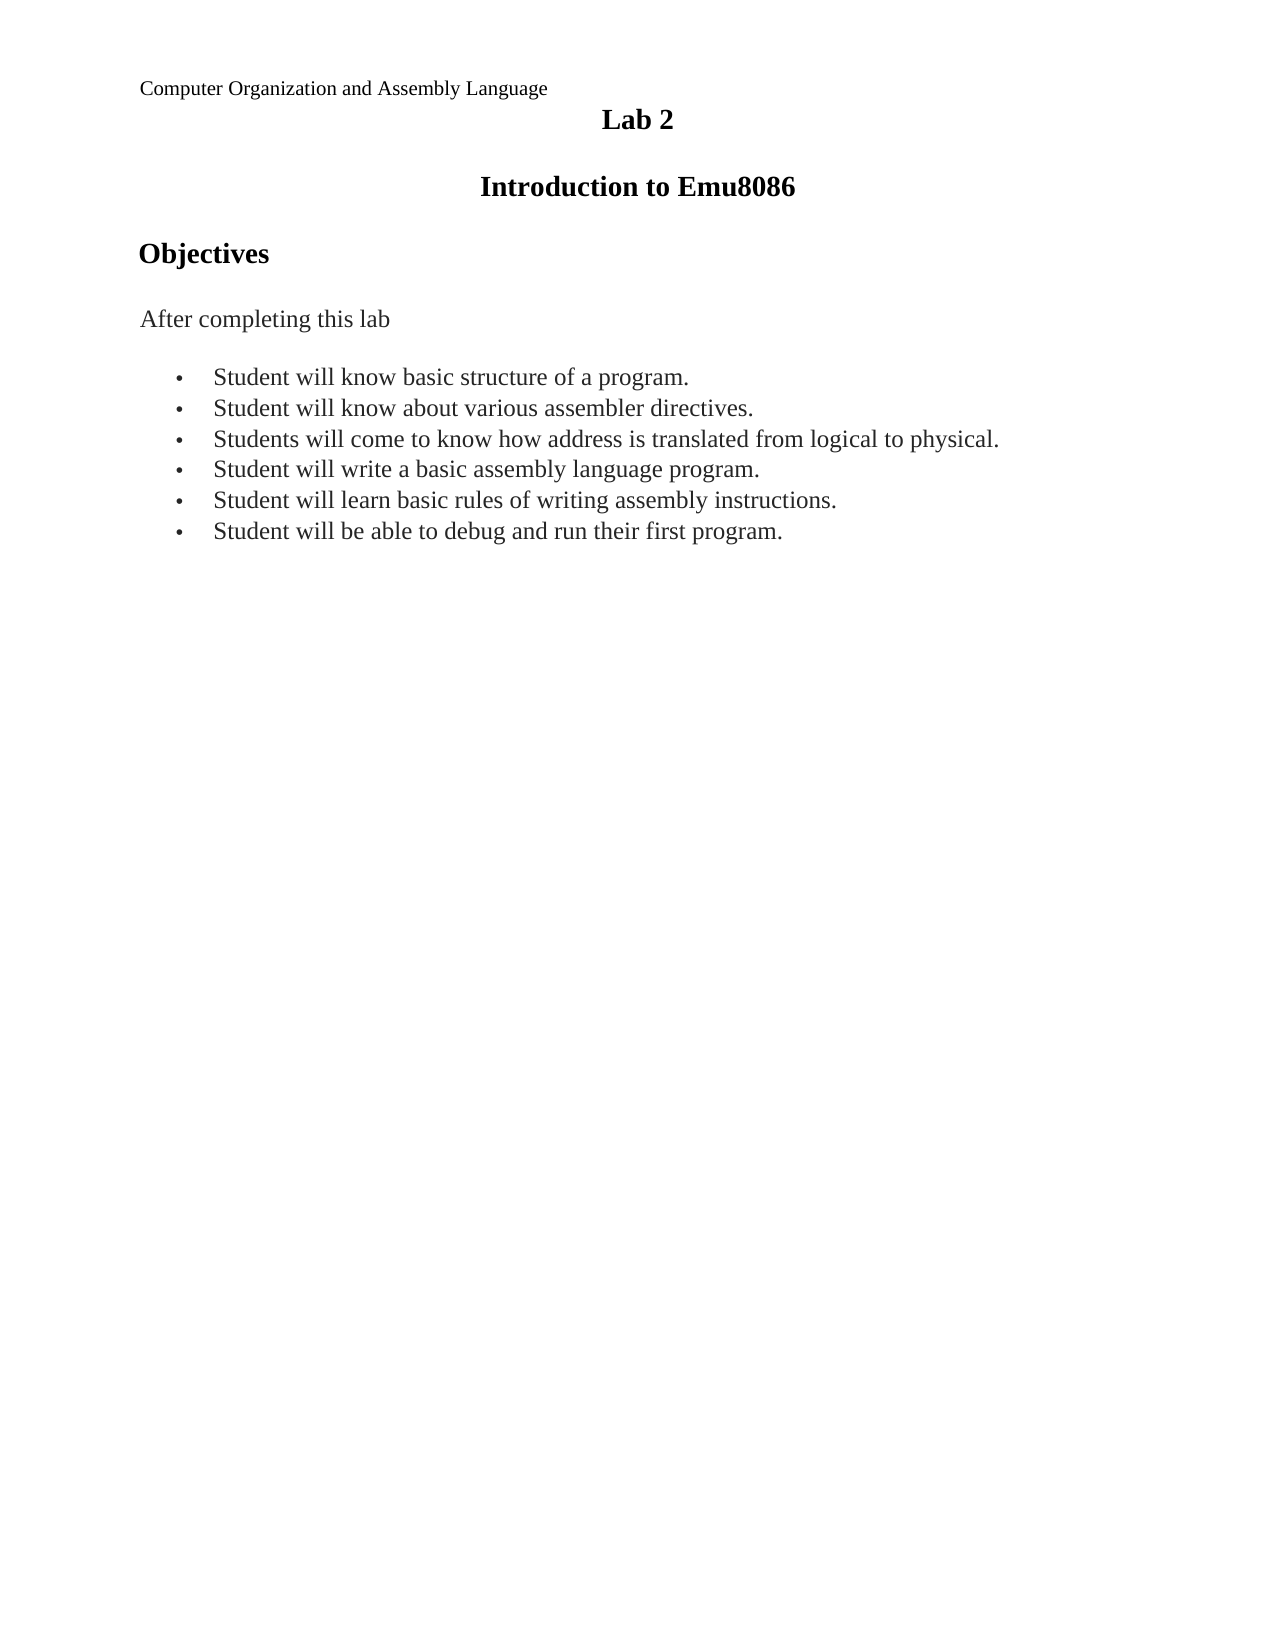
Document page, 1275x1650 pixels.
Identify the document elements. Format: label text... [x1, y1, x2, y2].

list Student will be able to debug and run their first program. [176, 516, 1142, 545]
list Student will write a basic assembly language program. [176, 454, 1142, 483]
list Student will know about various assembler directives. [176, 393, 1142, 422]
text After completing this lab [139, 304, 1142, 332]
list Student will know basic structure of a program. [176, 362, 1142, 391]
subtitle Objectives [138, 237, 1142, 270]
list Students will come to know how address is translated from logical to physical. [176, 424, 1142, 452]
text Introduction to Emu8086 [139, 169, 1136, 203]
list Student will learn basic rules of writing assembly instructions. [176, 485, 1142, 514]
text Lab 2 [139, 102, 1136, 136]
